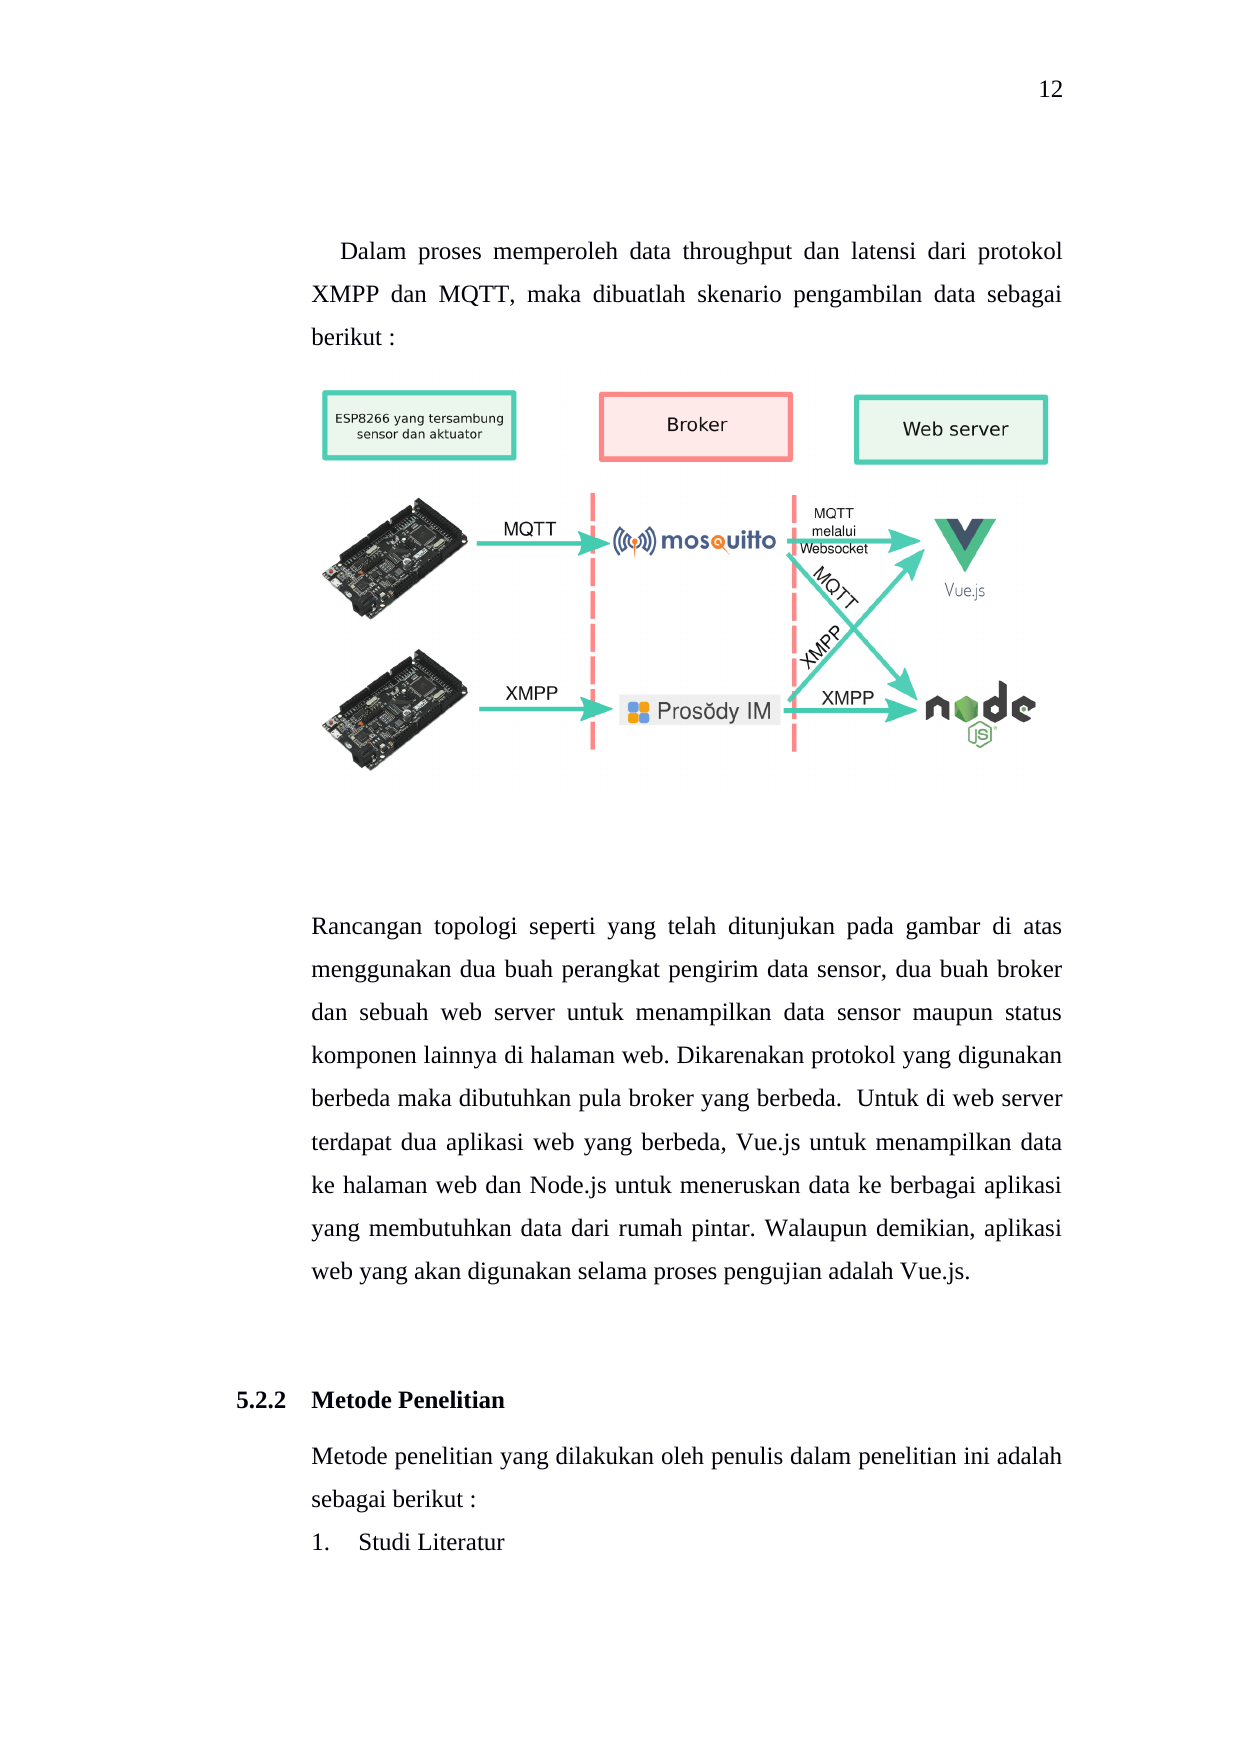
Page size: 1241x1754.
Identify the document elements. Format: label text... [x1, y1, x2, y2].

list 5.2.2 Metode Penelitian [236, 1385, 1063, 1414]
list Dalam proses memperoleh data throughput dan latensi dari protokol XMPP dan MQTT, maka dibuatlah skenario pengambilan data sebagai berikut : [311, 236, 1063, 351]
text Metode penelitian yang dilakukan oleh penulis dalam penelitian ini adalah sebagai berikut : [311, 1441, 1063, 1513]
list Rancangan topologi seperti yang telah ditunjukan pada gambar di atas menggunakan dua buah perangkat pengirim data sensor, dua buah broker dan sebuah web server untuk menampilkan data sensor maupun status komponen lainnya di halaman web. Dikarenakan protokol yang digunakan berbeda maka dibutuhkan pula broker yang berbeda. Untuk di web server terdapat dua aplikasi web yang berbeda, Vue.js untuk menampilkan data ke halaman web dan Node.js untuk meneruskan data ke berbagai aplikasi yang membutuhkan data dari rumah pintar. Walaupun demikian, aplikasi web yang akan digunakan selama proses pengujian adalah Vue.js. [311, 911, 1063, 1285]
picture [305, 367, 1057, 796]
list Studi Literatur [311, 1527, 1063, 1556]
